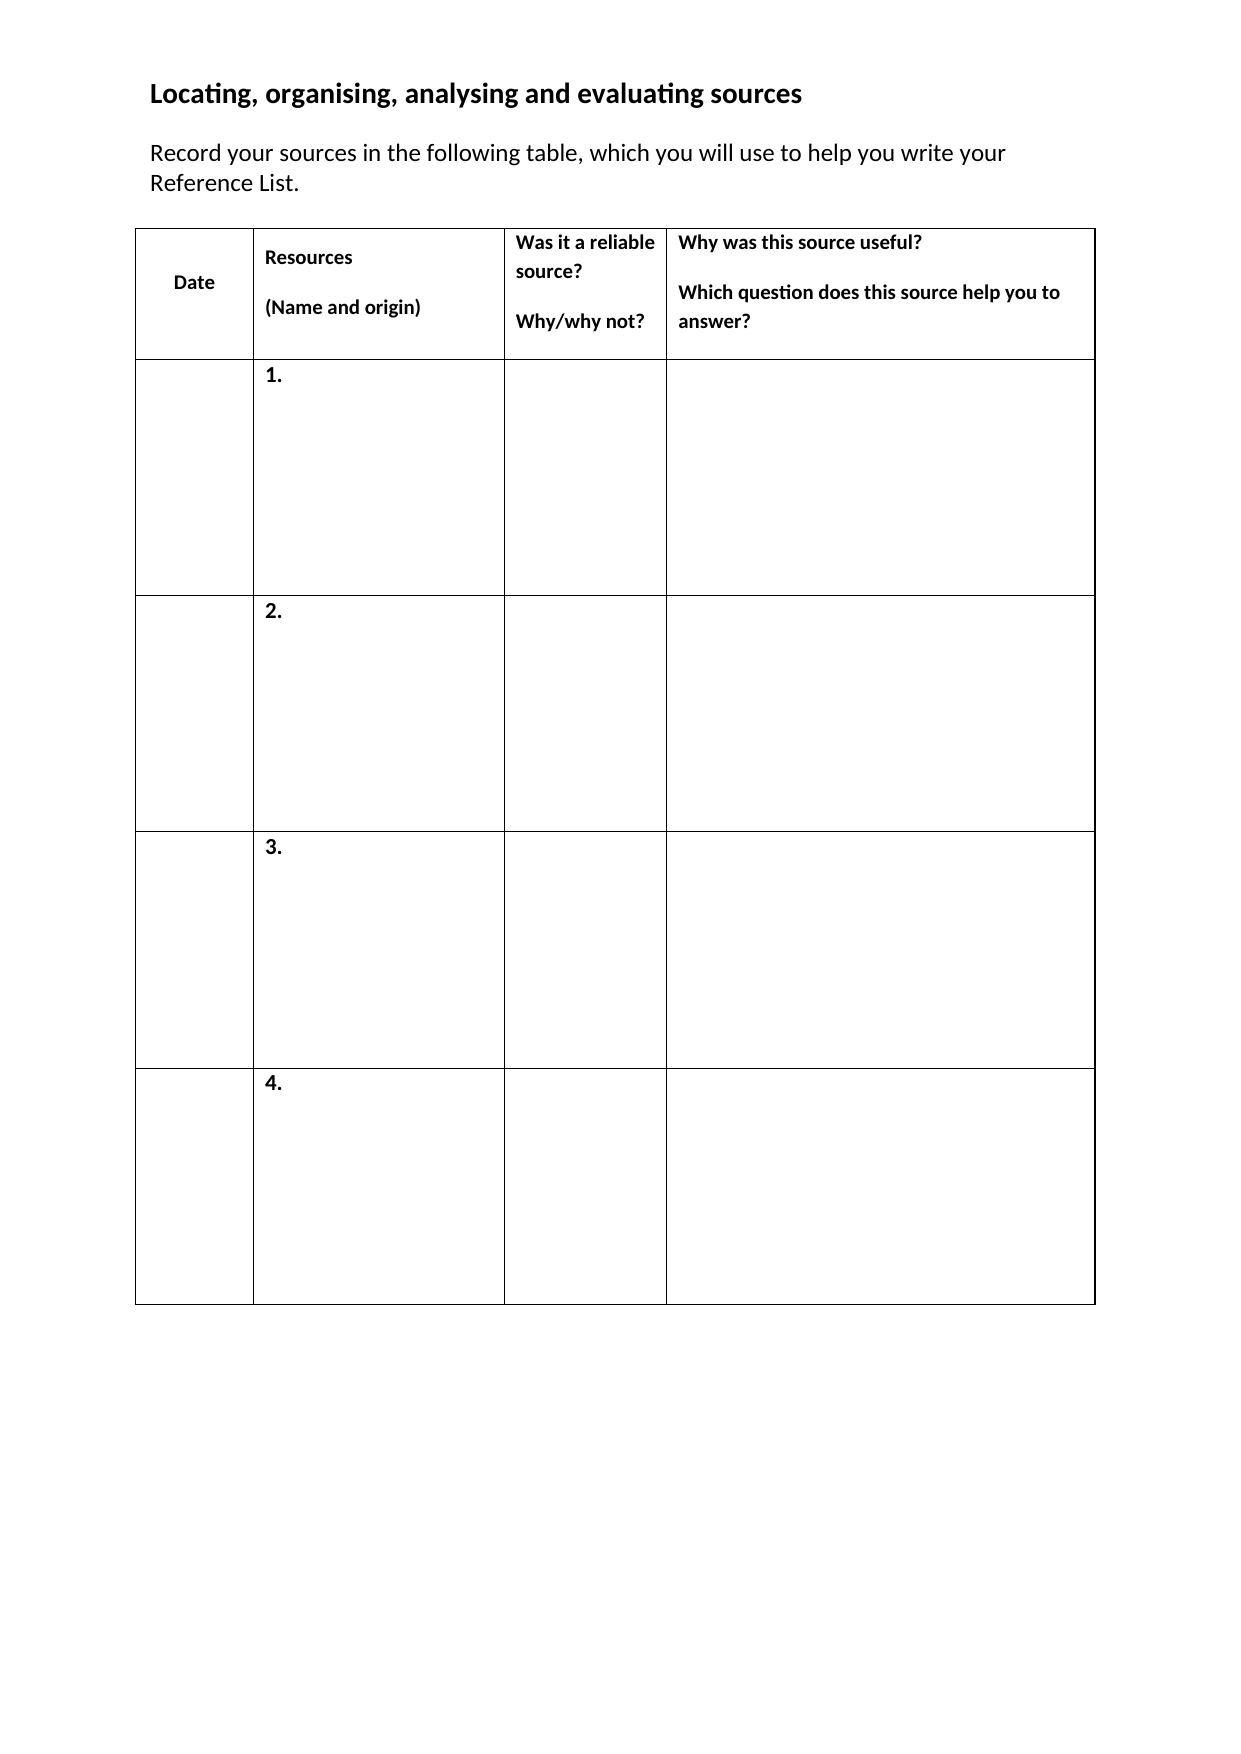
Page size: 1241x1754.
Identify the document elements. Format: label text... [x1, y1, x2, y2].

table_cell [136, 360, 253, 595]
table_cell 2. [254, 596, 504, 831]
table_header Date [136, 229, 253, 359]
table_cell 3. [254, 832, 504, 1067]
table_header Resources (Name and origin) [254, 229, 504, 359]
table_cell 1. [254, 360, 504, 595]
table_cell [667, 596, 1094, 831]
table_cell [505, 832, 666, 1067]
table_header Was it a reliable source? Why/why not? [505, 229, 666, 359]
text Locating, organising, analysing and evaluating sources [150, 75, 1090, 111]
table_cell [505, 360, 666, 595]
table_cell [505, 596, 666, 831]
table_cell [136, 596, 253, 831]
table_cell [667, 360, 1094, 595]
table_cell 4. [254, 1069, 504, 1304]
table_header Why was this source useful? Which question does this source help you to answer? [667, 229, 1094, 359]
table_cell [667, 1069, 1094, 1304]
table_cell [136, 1069, 253, 1304]
table_cell [667, 832, 1094, 1067]
table_cell [136, 832, 253, 1067]
text Record your sources in the following table, which you will use to help you write your Reference List. [150, 137, 1090, 198]
table_cell [505, 1069, 666, 1304]
